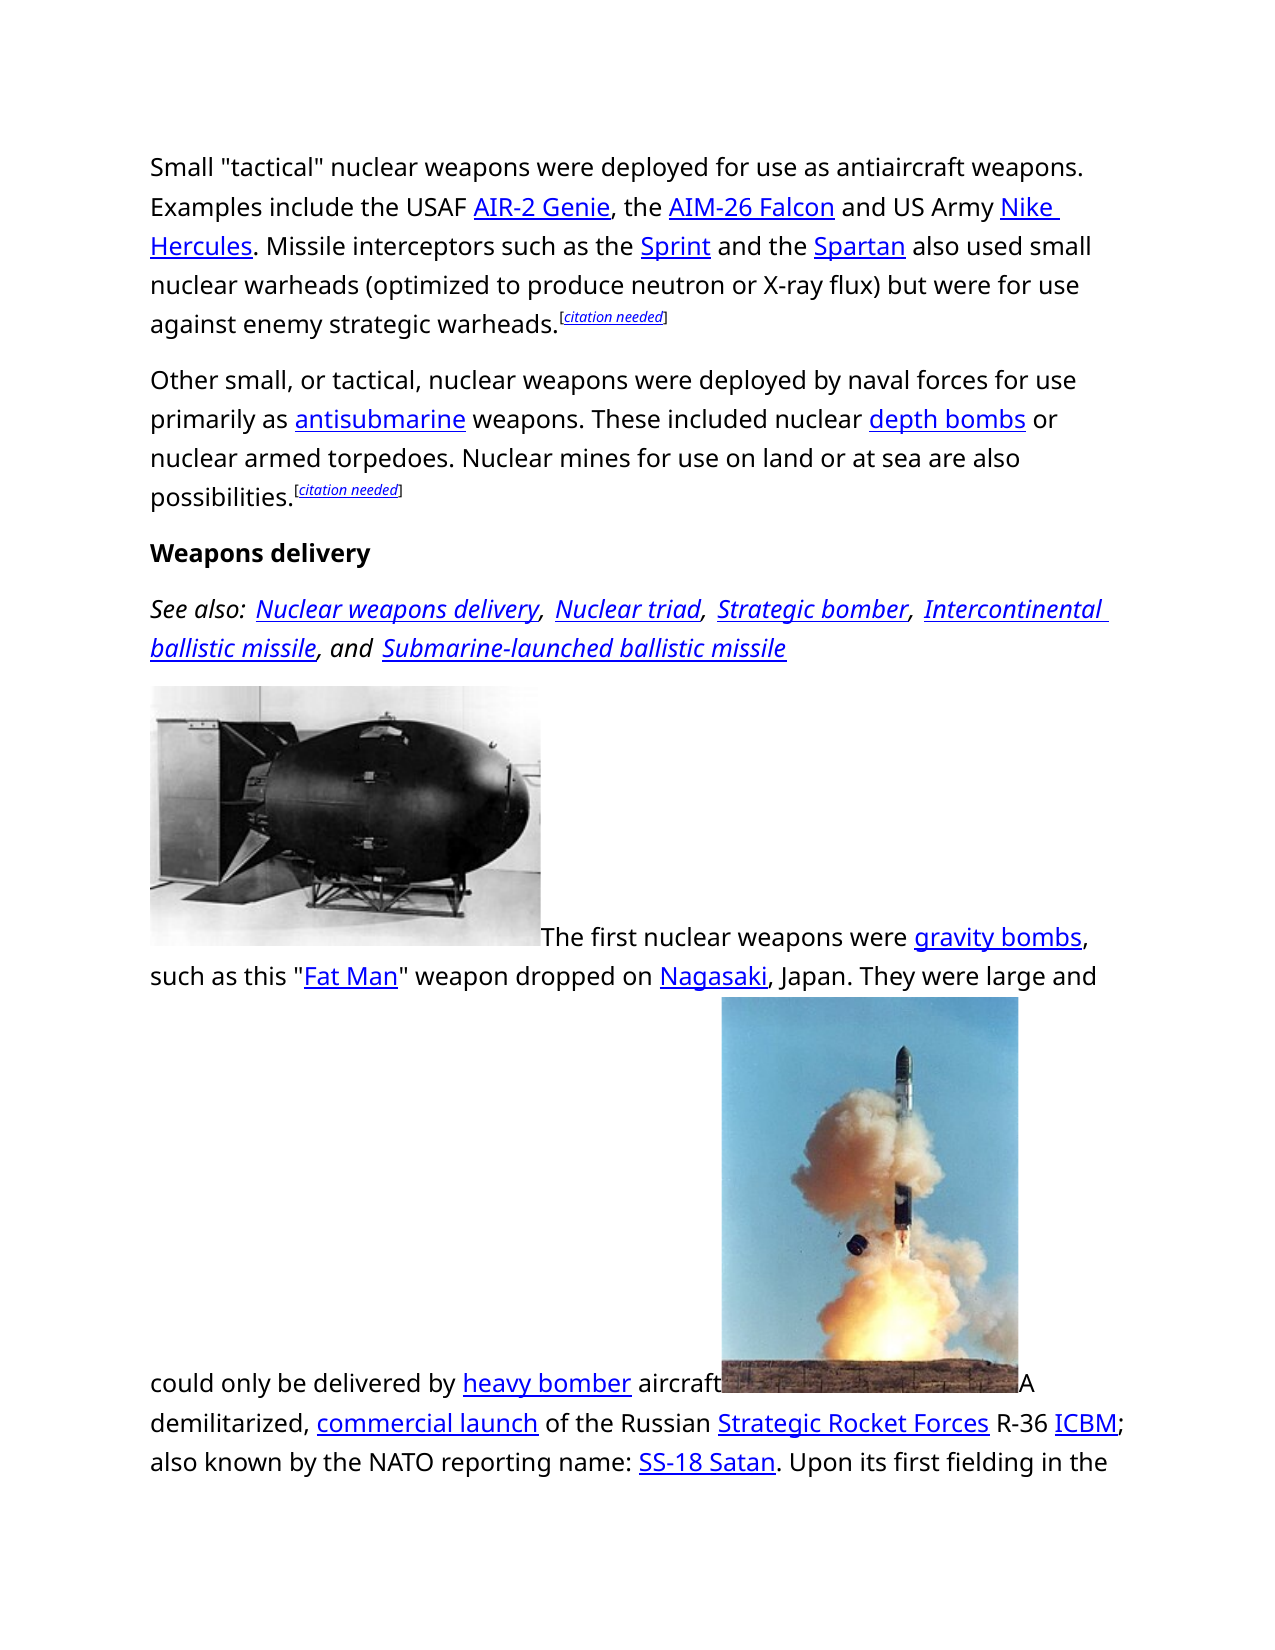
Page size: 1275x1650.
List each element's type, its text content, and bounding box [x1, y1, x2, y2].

text See also: Nuclear weapons delivery, Nuclear triad, Strategic bomber, Intercontinental ballistic missile, and Submarine-launched ballistic missile [150, 592, 1125, 665]
picture [721, 997, 1019, 1393]
text Other small, or tactical, nuclear weapons were deployed by naval forces for use primarily as antisubmarine weapons. These included nuclear depth bombs or nuclear armed torpedoes. Nuclear mines for use on land or at sea are also possibilities.[citation needed] [150, 362, 1125, 514]
text Weapons delivery [150, 536, 1125, 570]
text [150, 687, 1125, 1478]
picture [150, 686, 541, 946]
text Small "tactical" nuclear weapons were deployed for use as antiaircraft weapons. Examples include the USAF AIR-2 Genie, the AIM-26 Falcon and US Army Nike Hercules. Missile interceptors such as the Sprint and the Spartan also used small nuclear warheads (optimized to produce neutron or X-ray flux) but were for use against enemy strategic warheads.[citation needed] [150, 150, 1125, 341]
